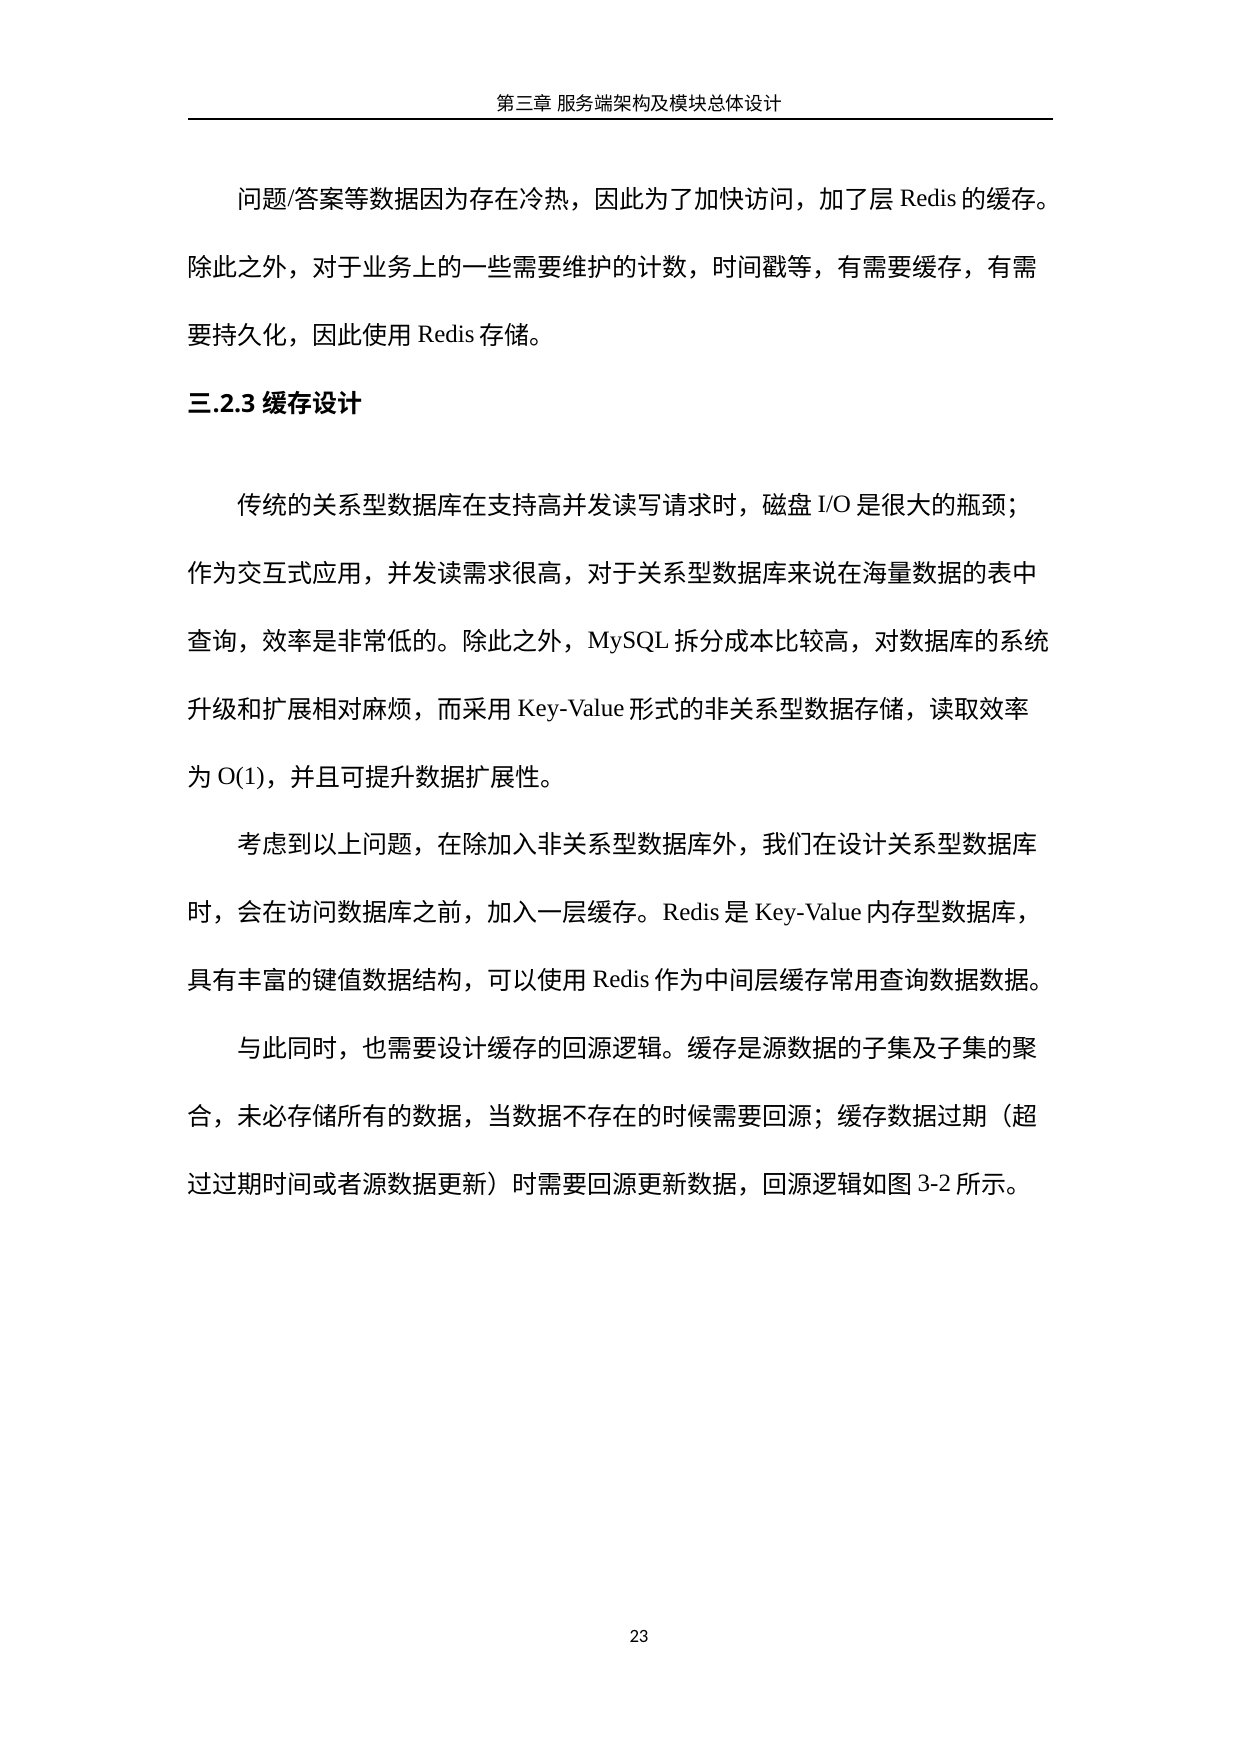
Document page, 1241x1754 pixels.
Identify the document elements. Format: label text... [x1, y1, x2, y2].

text 问题/答案等数据因为存在冷热，因此为了加快访问，加了层Redis的缓存。除此之外，对于业务上的一些需要维护的计数，时间戳等，有需要缓存，有需要持久化，因此使用Redis存储。 [187, 164, 1053, 368]
text 传统的关系型数据库在支持高并发读写请求时，磁盘I/O是很大的瓶颈；作为交互式应用，并发读需求很高，对于关系型数据库来说在海量数据的表中查询，效率是非常低的。除此之外，MySQL拆分成本比较高，对数据库的系统升级和扩展相对麻烦，而采用Key-Value形式的非关系型数据存储，读取效率为O(1)，并且可提升数据扩展性。 [187, 469, 1053, 809]
text 考虑到以上问题，在除加入非关系型数据库外，我们在设计关系型数据库时，会在访问数据库之前，加入一层缓存。Redis是Key-Value内存型数据库，具有丰富的键值数据结构，可以使用Redis作为中间层缓存常用查询数据数据。 [187, 809, 1053, 1013]
text 与此同时，也需要设计缓存的回源逻辑。缓存是源数据的子集及子集的聚合，未必存储所有的数据，当数据不存在的时候需要回源；缓存数据过期（超过过期时间或者源数据更新）时需要回源更新数据，回源逻辑如图3-2所示。 [187, 1013, 1053, 1217]
subtitle 缓存设计 [187, 368, 1053, 436]
